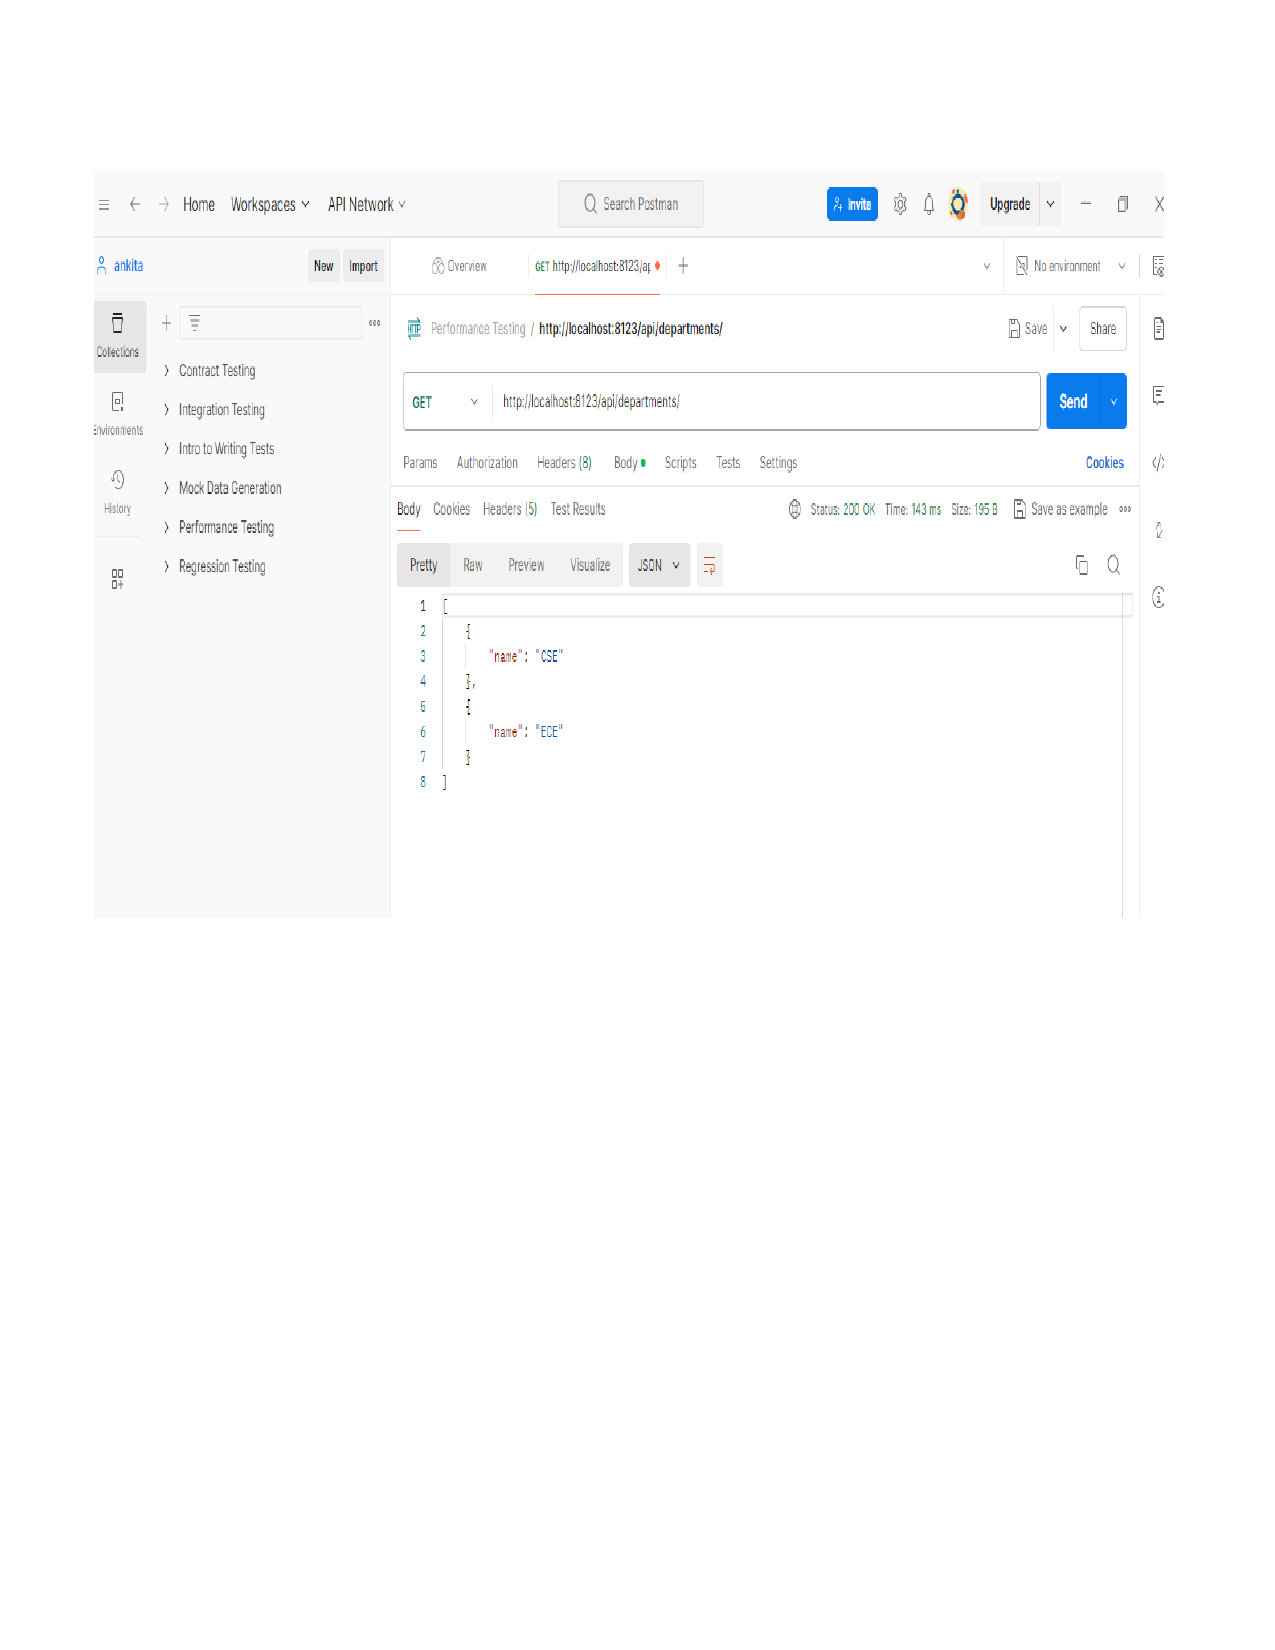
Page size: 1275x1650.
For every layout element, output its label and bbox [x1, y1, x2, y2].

picture [93, 171, 1164, 918]
